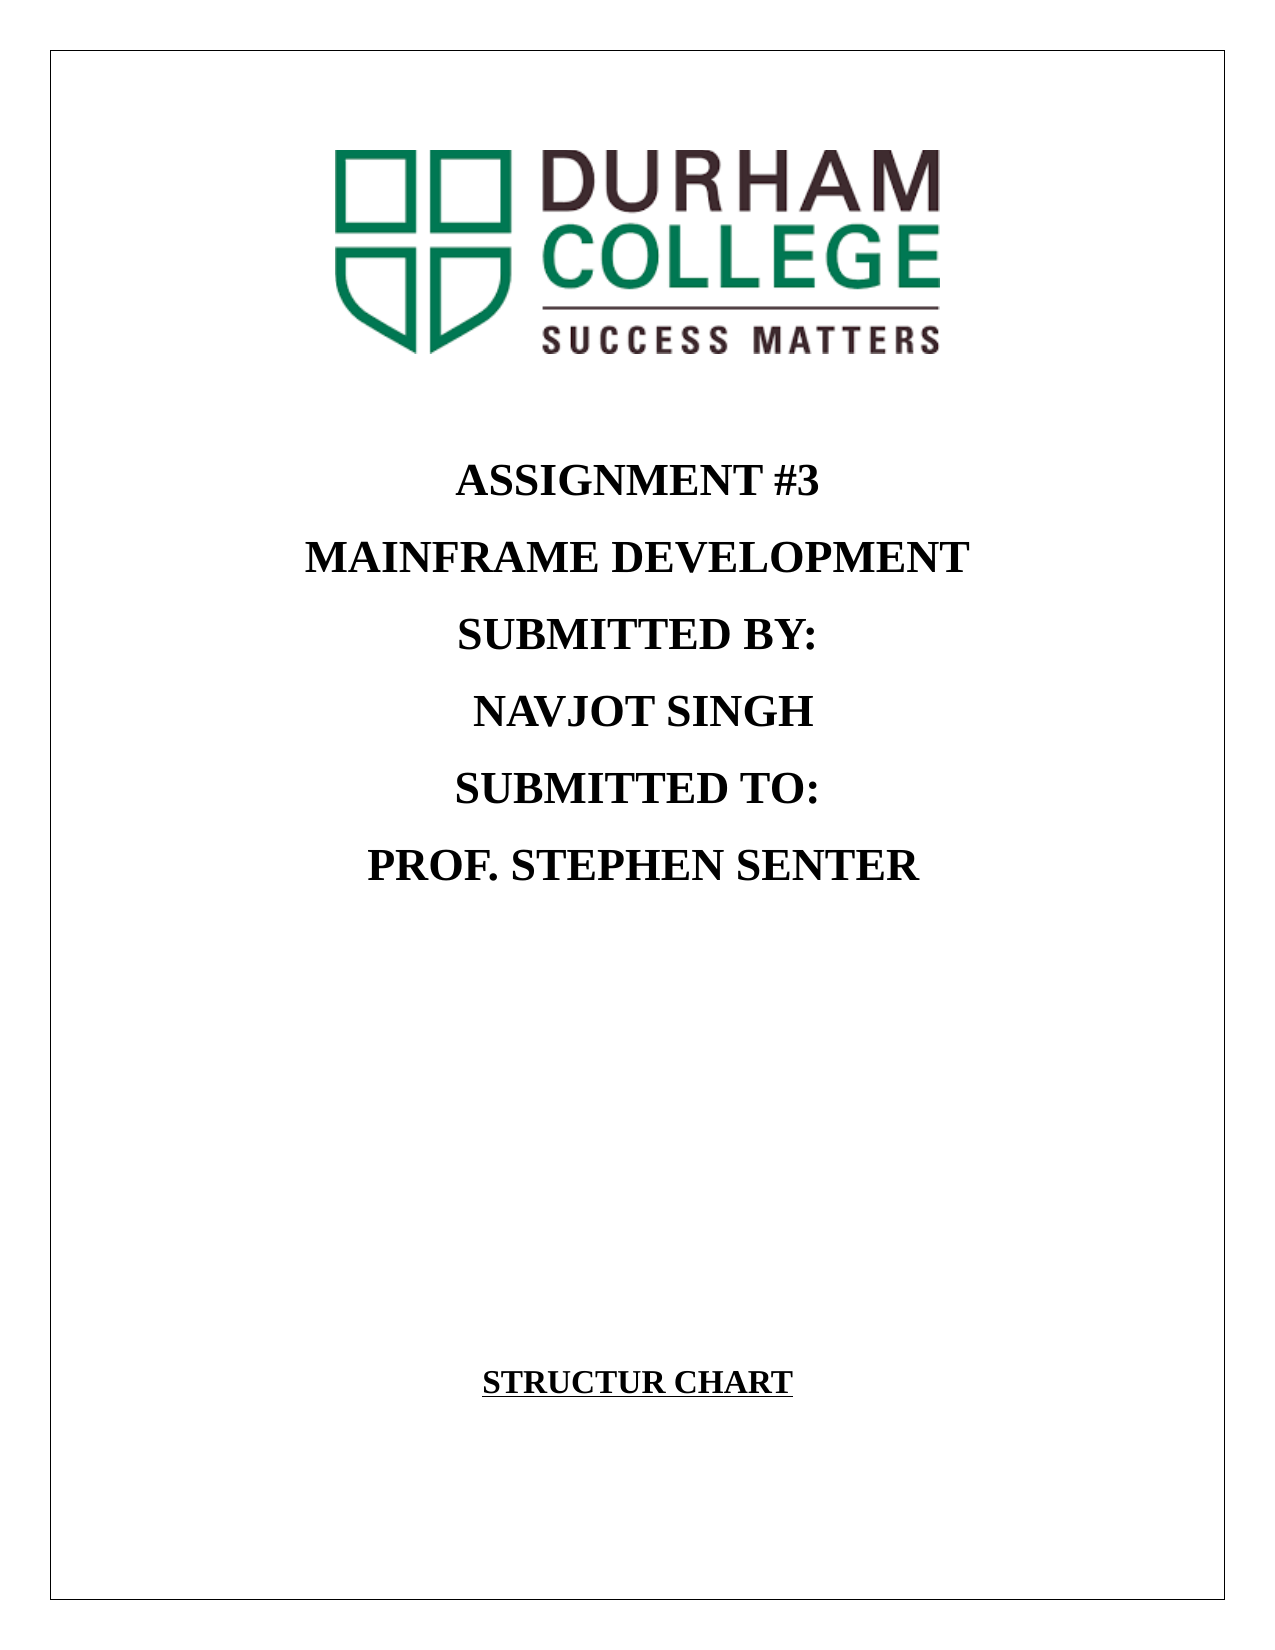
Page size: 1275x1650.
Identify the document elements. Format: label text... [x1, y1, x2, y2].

text MAINFRAME DEVELOPMENT [150, 529, 1125, 582]
picture [335, 150, 940, 354]
text PROF. STEPHEN SENTER [150, 838, 1125, 891]
text SUBMITTED TO: [150, 761, 1125, 813]
text SUBMITTED BY: [150, 606, 1125, 659]
text STRUCTUR CHART [150, 1362, 1125, 1401]
text ASSIGNMENT #3 [150, 452, 1125, 505]
text NAVJOT SINGH [150, 684, 1125, 736]
